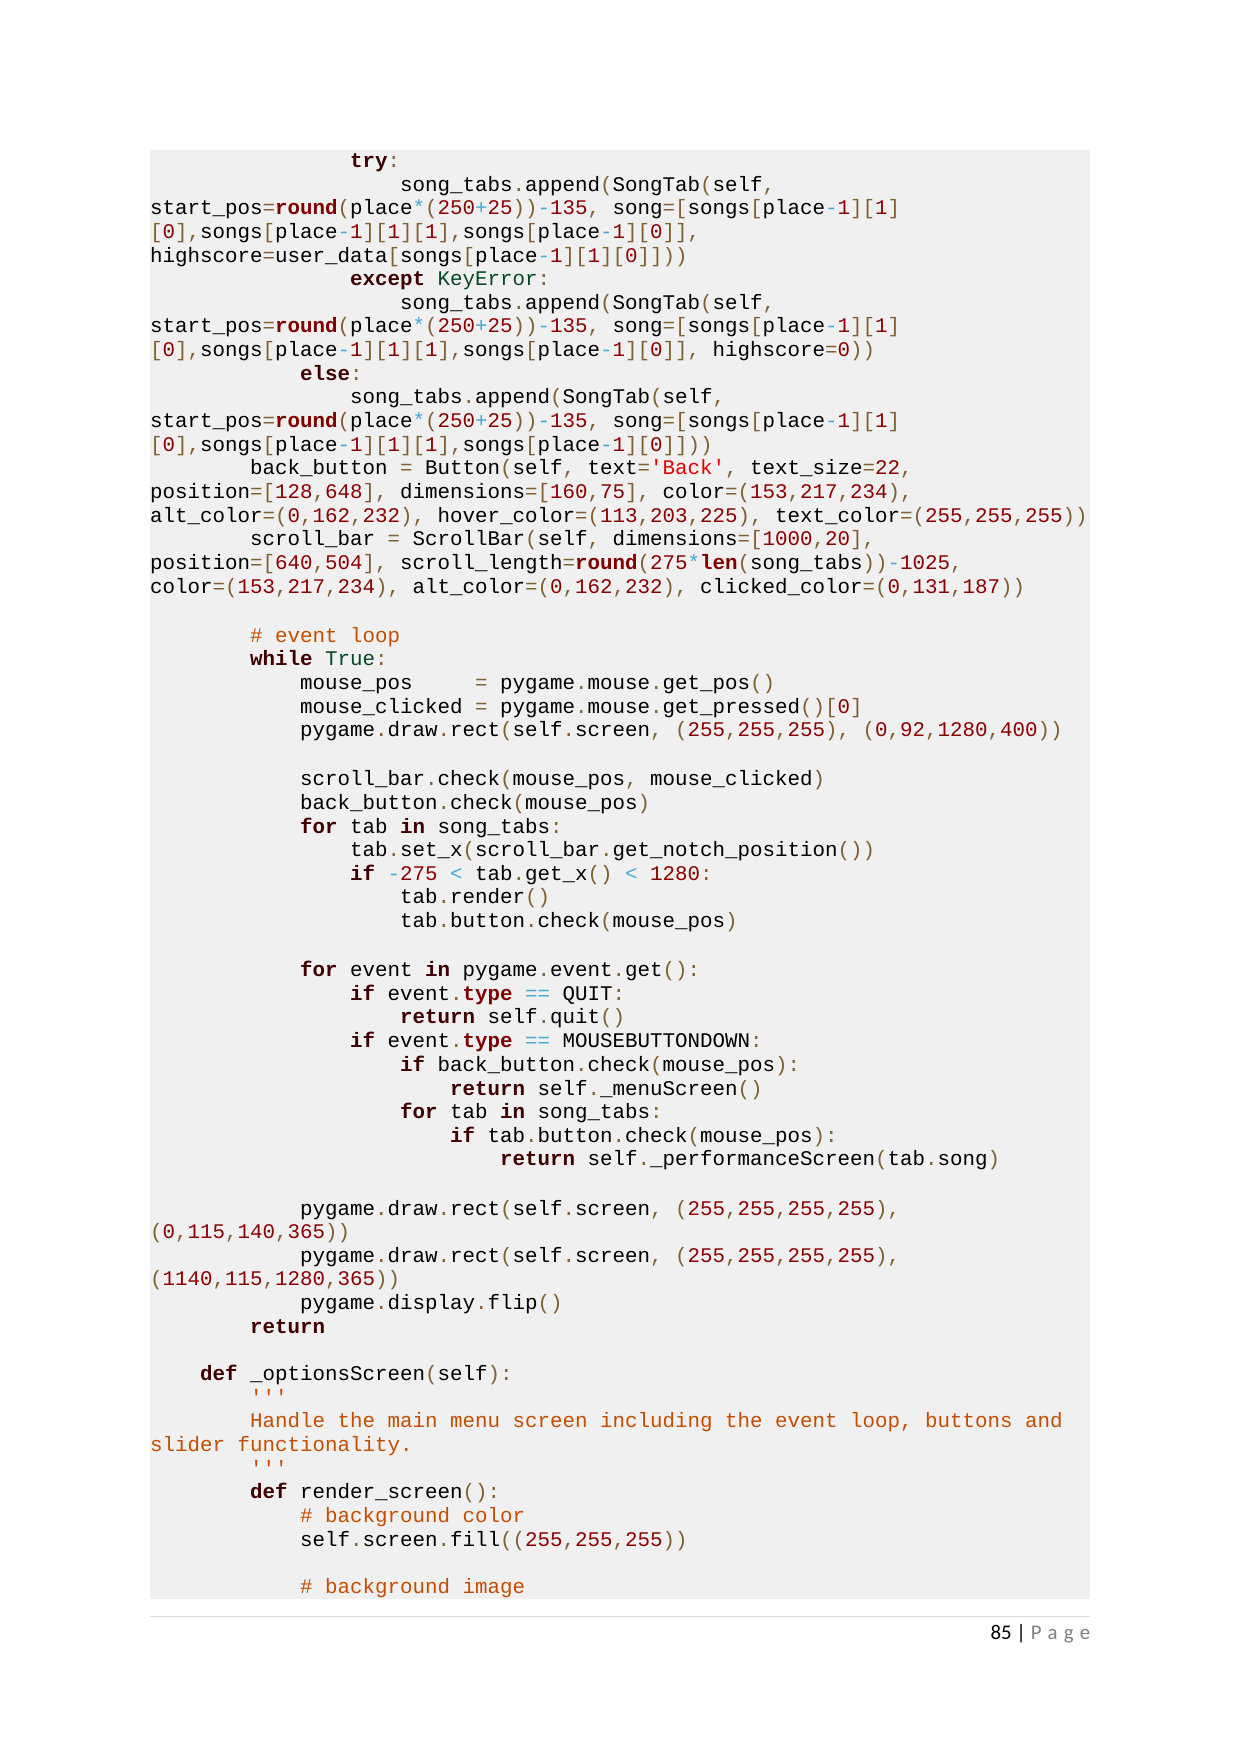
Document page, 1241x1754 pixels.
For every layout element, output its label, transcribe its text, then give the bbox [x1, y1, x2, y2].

text # background image [150, 1576, 1090, 1599]
text if event.type == MOUSEBUTTONDOWN: [150, 1030, 1090, 1054]
text Handle the main menu screen including the event loop, buttons and slider functionality. [150, 1410, 1090, 1458]
text self.screen.fill((255,255,255)) [150, 1528, 1090, 1552]
text pygame.display.flip() [150, 1292, 1090, 1316]
text scroll_bar.check(mouse_pos, mouse_clicked) [150, 768, 1090, 792]
text pygame.draw.rect(self.screen, (255,255,255), (0,92,1280,400)) [150, 719, 1090, 743]
text else: [150, 363, 1090, 386]
text if back_button.check(mouse_pos): [150, 1054, 1090, 1077]
text if tab.button.check(mouse_pos): [150, 1125, 1090, 1148]
text mouse_pos = pygame.mouse.get_pos() [150, 672, 1090, 696]
text for tab in song_tabs: [150, 1101, 1090, 1125]
text if -275 < tab.get_x() < 1280: [150, 863, 1090, 887]
text ''' [150, 1458, 1090, 1481]
text # event loop [150, 625, 1090, 648]
text return self.quit() [150, 1007, 1090, 1030]
text scroll_bar = ScrollBar(self, dimensions=[1000,20], position=[640,504], scroll_length=round(275*len(song_tabs))-1025, color=(153,217,234), alt_color=(0,162,232), clicked_color=(0,131,187)) [150, 528, 1090, 599]
text back_button.check(mouse_pos) [150, 792, 1090, 816]
text for event in pygame.event.get(): [150, 959, 1090, 983]
text except KeyError: [150, 268, 1090, 292]
text def render_screen(): [150, 1481, 1090, 1505]
text back_button = Button(self, text='Back', text_size=22, position=[128,648], dimensions=[160,75], color=(153,217,234), alt_color=(0,162,232), hover_color=(113,203,225), text_color=(255,255,255)) [150, 457, 1090, 528]
text return self._performanceScreen(tab.song) [150, 1148, 1090, 1172]
text tab.set_x(scroll_bar.get_notch_position()) [150, 839, 1090, 863]
text tab.button.check(mouse_pos) [150, 910, 1090, 934]
text song_tabs.append(SongTab(self, start_pos=round(place*(250+25))-135, song=[songs[place-1][1][0],songs[place-1][1][1],songs[place-1][0]], highscore=0)) [150, 292, 1090, 363]
text song_tabs.append(SongTab(self, start_pos=round(place*(250+25))-135, song=[songs[place-1][1][0],songs[place-1][1][1],songs[place-1][0]], highscore=user_data[songs[place-1][1][0]])) [150, 174, 1090, 268]
text # background color [150, 1505, 1090, 1528]
text while True: [150, 648, 1090, 672]
text return self._menuScreen() [150, 1077, 1090, 1101]
text tab.render() [150, 887, 1090, 910]
text if event.type == QUIT: [150, 983, 1090, 1007]
text return [150, 1316, 1090, 1339]
text pygame.draw.rect(self.screen, (255,255,255,255), (1140,115,1280,365)) [150, 1245, 1090, 1292]
text mouse_clicked = pygame.mouse.get_pressed()[0] [150, 696, 1090, 719]
text try: [150, 150, 1090, 174]
text song_tabs.append(SongTab(self, start_pos=round(place*(250+25))-135, song=[songs[place-1][1][0],songs[place-1][1][1],songs[place-1][0]])) [150, 386, 1090, 457]
text pygame.draw.rect(self.screen, (255,255,255,255), (0,115,140,365)) [150, 1197, 1090, 1245]
text def _optionsScreen(self): [150, 1363, 1090, 1387]
text for tab in song_tabs: [150, 816, 1090, 839]
text ''' [150, 1387, 1090, 1410]
